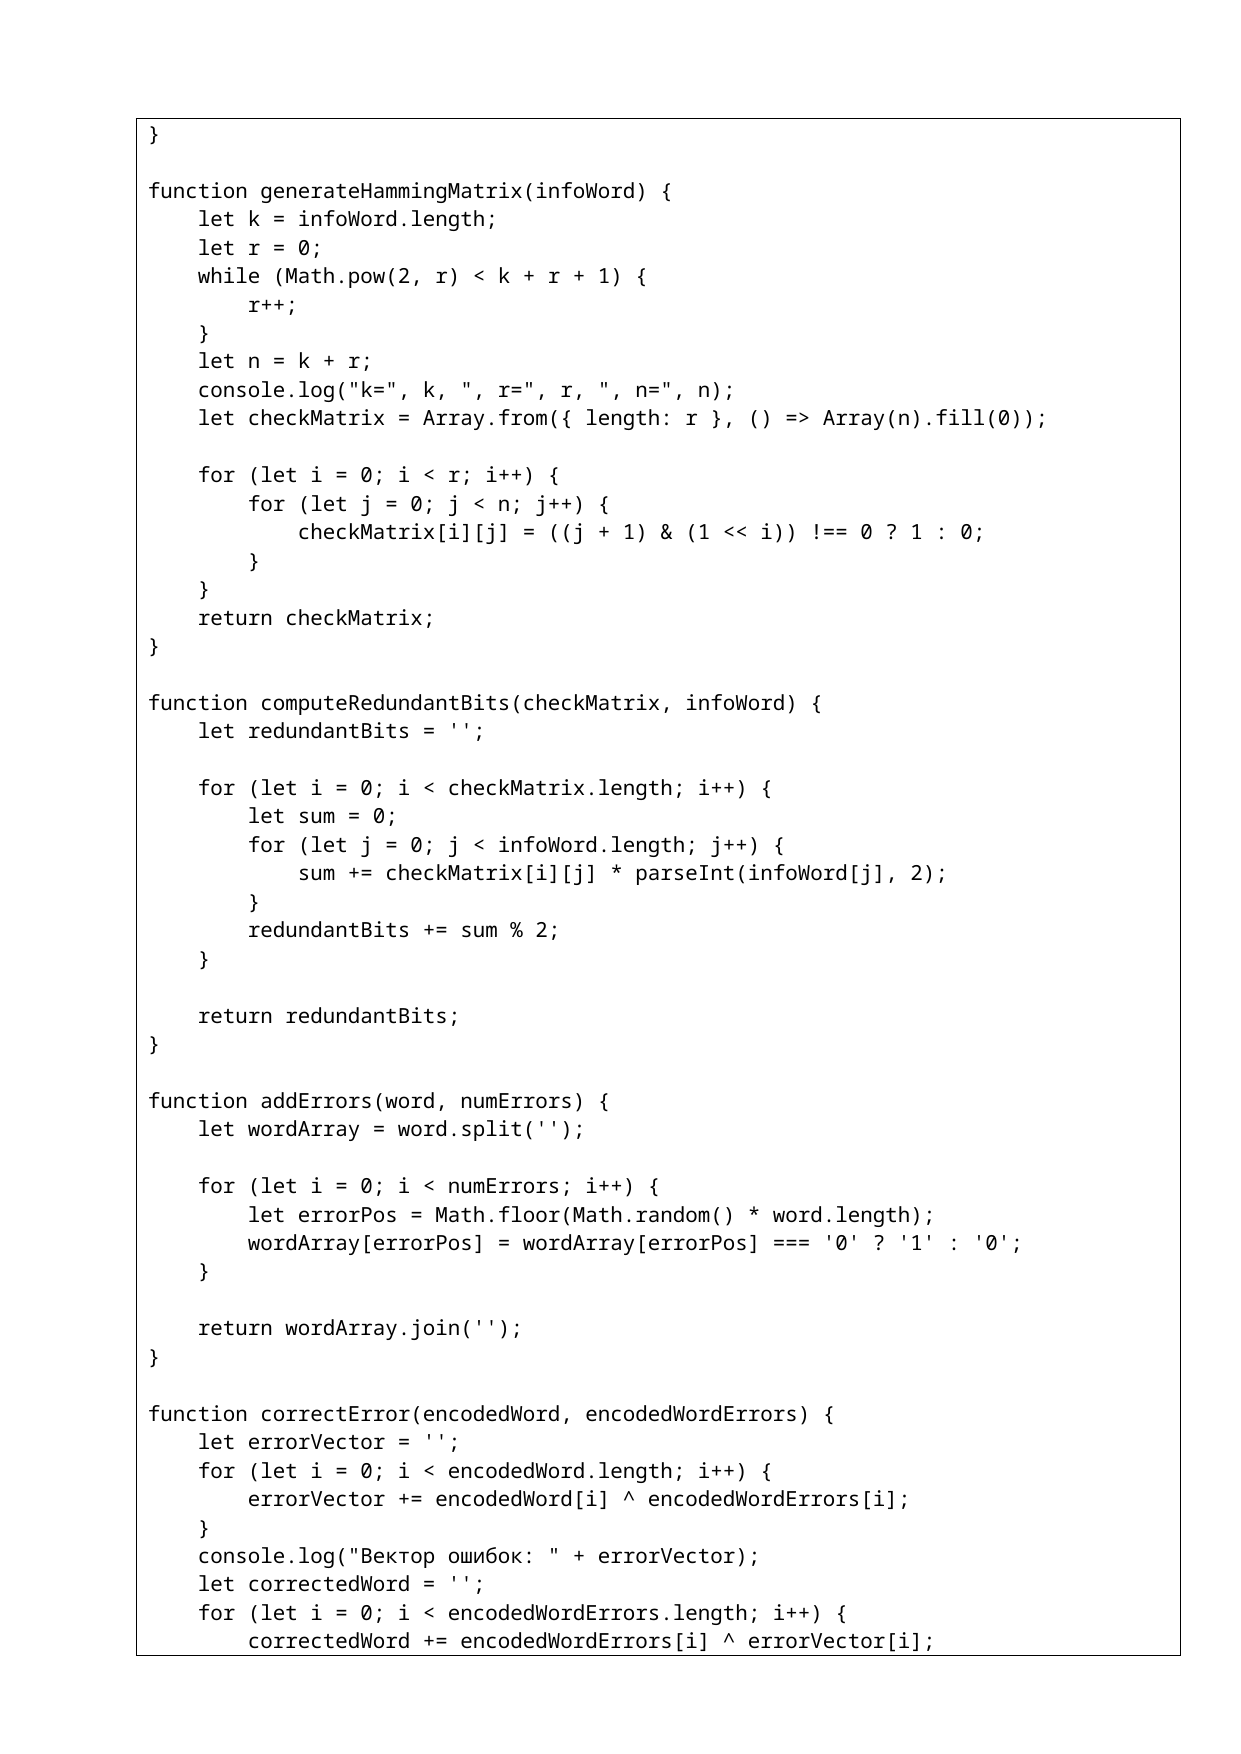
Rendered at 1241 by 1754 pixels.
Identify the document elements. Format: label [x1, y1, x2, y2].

table_header [137, 119, 1180, 1655]
